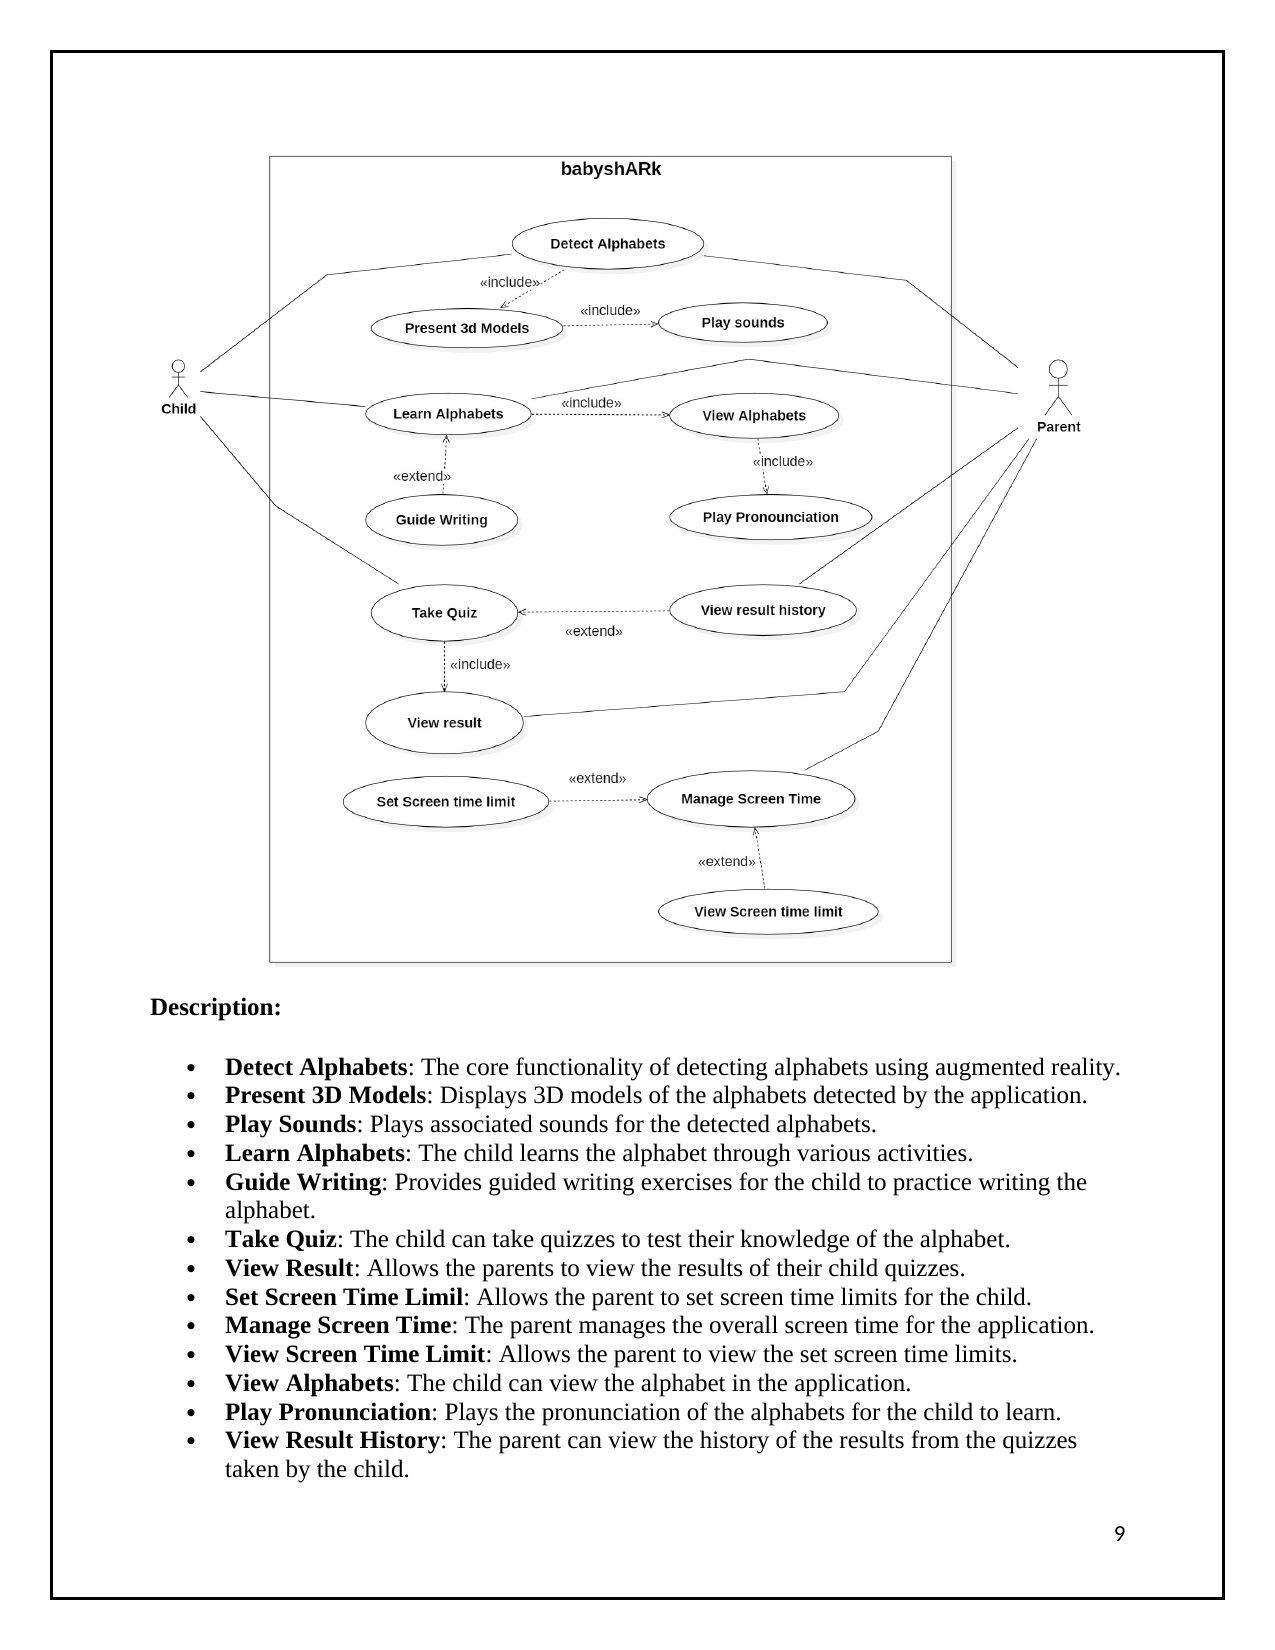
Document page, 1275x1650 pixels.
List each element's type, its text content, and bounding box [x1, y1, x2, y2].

list Take Quiz: The child can take quizzes to test their knowledge of the alphabet. [187, 1224, 1125, 1253]
list Learn Alphabets: The child learns the alphabet through various activities. [187, 1138, 1125, 1167]
list Play Sounds: Plays associated sounds for the detected alphabets. [187, 1109, 1125, 1138]
list Detect Alphabets: The core functionality of detecting alphabets using augmented reality. [187, 1052, 1125, 1081]
list Guide Writing: Provides guided writing exercises for the child to practice writing the alphabet. [187, 1167, 1125, 1224]
list Set Screen Time Limil: Allows the parent to set screen time limits for the child. [187, 1282, 1125, 1311]
list View Screen Time Limit: Allows the parent to view the set screen time limits. [187, 1339, 1125, 1368]
list View Result History: The parent can view the history of the results from the quizzes taken by the child. [187, 1426, 1125, 1483]
picture [150, 150, 1125, 990]
text Description: [150, 990, 1125, 1020]
list Present 3D Models: Displays 3D models of the alphabets detected by the application. [187, 1081, 1125, 1109]
list View Result: Allows the parents to view the results of their child quizzes. [187, 1253, 1125, 1282]
list View Alphabets: The child can view the alphabet in the application. [187, 1368, 1125, 1397]
list Manage Screen Time: The parent manages the overall screen time for the application. [187, 1311, 1125, 1339]
list Play Pronunciation: Plays the pronunciation of the alphabets for the child to learn. [187, 1397, 1125, 1426]
